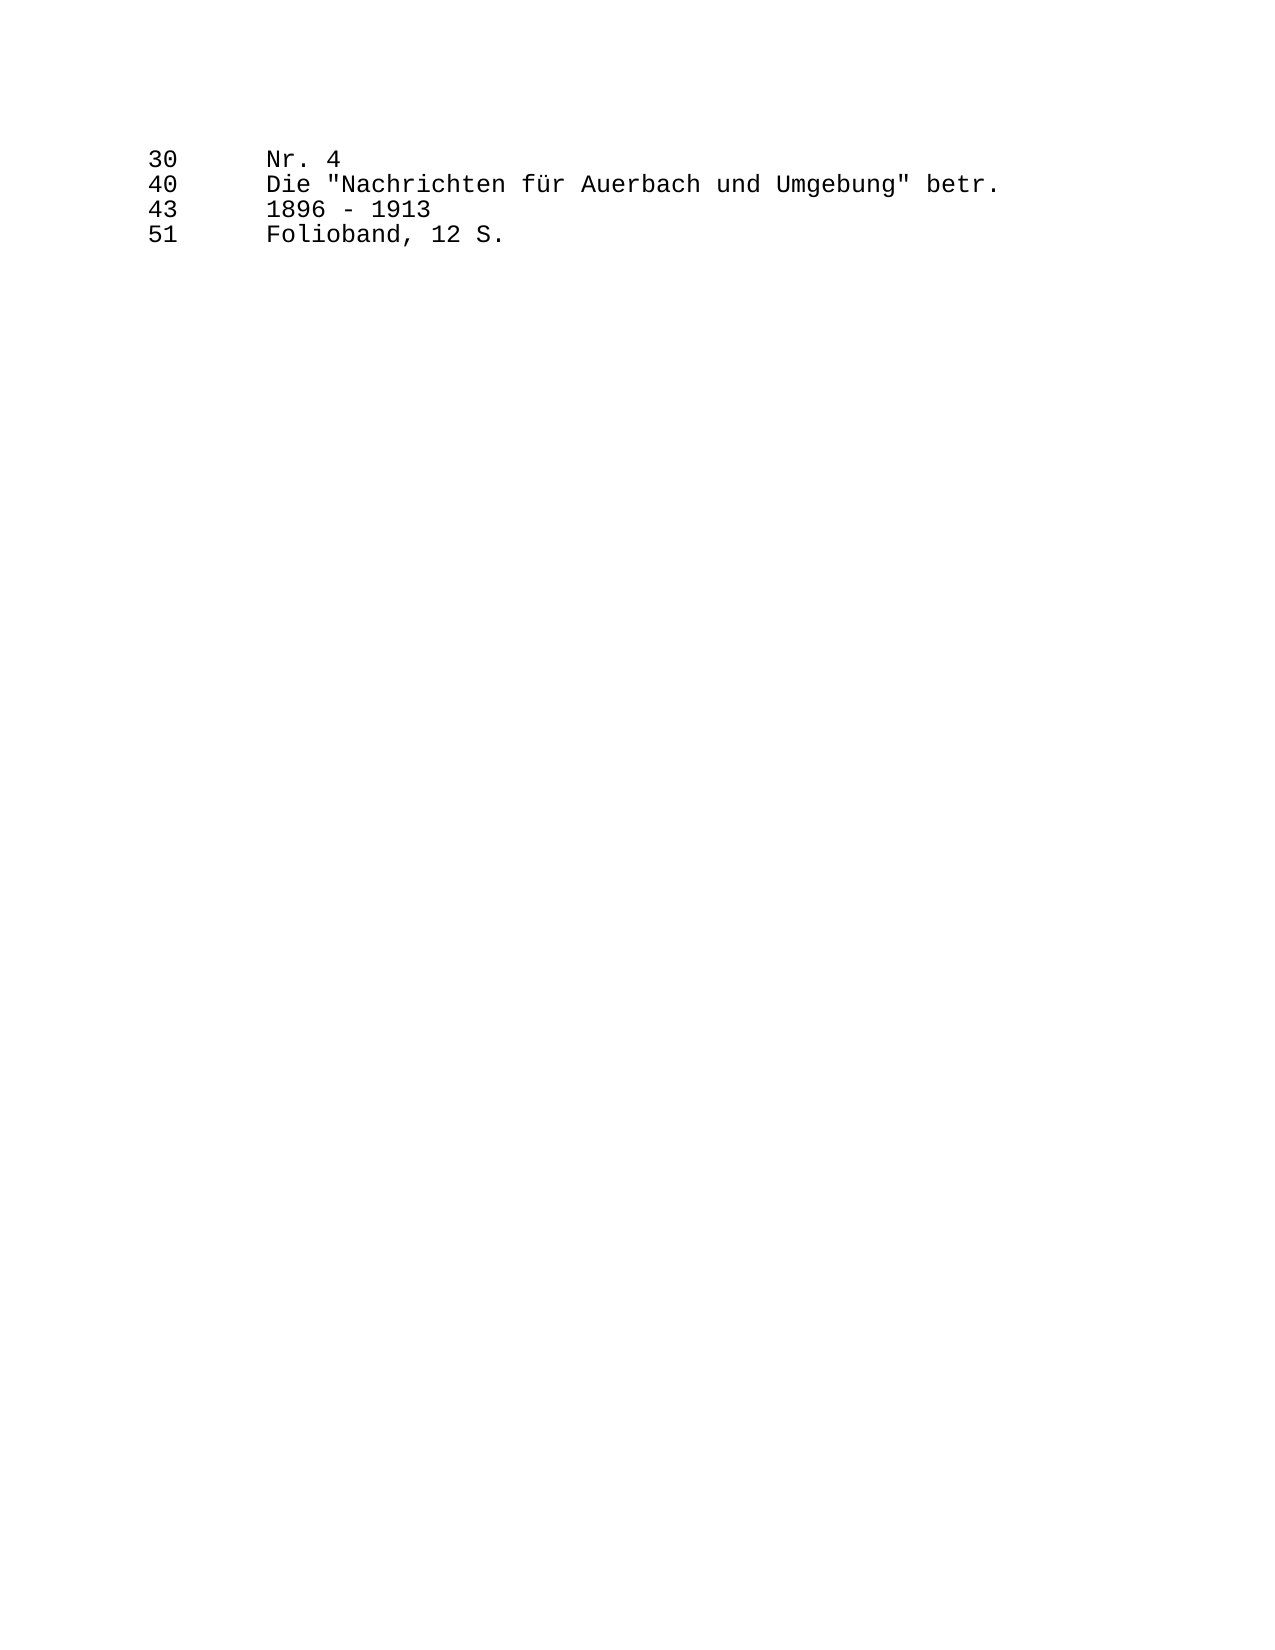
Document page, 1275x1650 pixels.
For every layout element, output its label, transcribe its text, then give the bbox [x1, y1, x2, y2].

text 40 Die "t[Nachrichten für o[Auerbach]o und Umgebung]t" betr. [148, 173, 1127, 198]
text 43 1896 - 1913 [148, 198, 1127, 223]
text 51 Folioband, 12 S. [148, 223, 1127, 248]
text 30 Nr. 4 [148, 148, 1127, 173]
